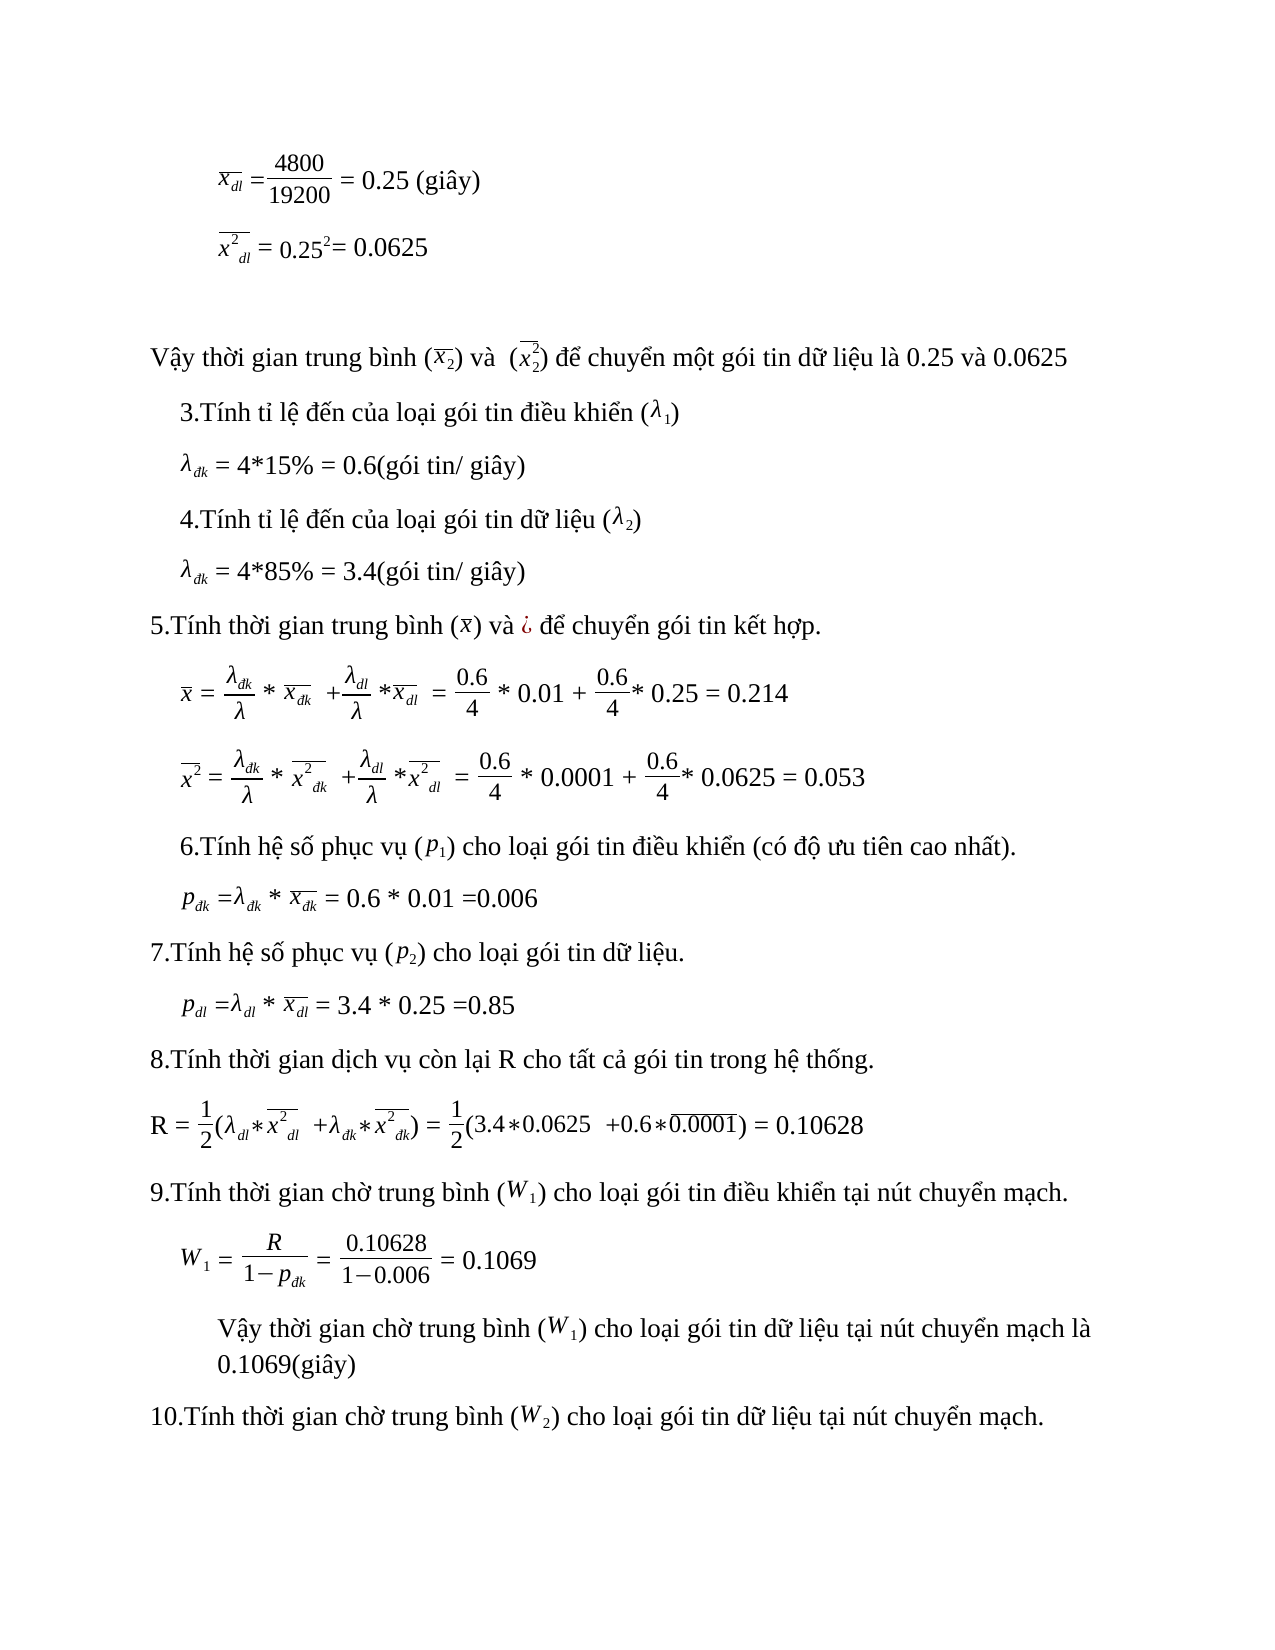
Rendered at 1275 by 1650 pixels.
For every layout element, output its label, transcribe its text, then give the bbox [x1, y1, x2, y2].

text 10.Tính thời gian chờ trung bình () cho loại gói tin dữ liệu tại nút chuyển mạch. [150, 1400, 1125, 1432]
text = * + * = * 0.01 + * 0.25 = 0.214 [150, 662, 1125, 724]
text Vậy thời gian trung bình () và () để chuyển một gói tin dữ liệu là 0.25 và 0.0625 [150, 339, 1125, 375]
text = * = 0.6 * 0.01 =0.006 [179, 882, 1125, 915]
text Vậy thời gian chờ trung bình () cho loại gói tin dữ liệu tại nút chuyển mạch là 0.1069(giây) [217, 1312, 1125, 1379]
text 9.Tính thời gian chờ trung bình () cho loại gói tin điều khiển tại nút chuyển mạch. [150, 1176, 1125, 1207]
text = = 0.25 (giây) [217, 150, 1125, 209]
text 7.Tính hệ số phục vụ () cho loại gói tin dữ liệu. [150, 936, 1125, 968]
text 5.Tính thời gian trung bình () và để chuyển gói tin kết hợp. [150, 609, 1125, 640]
text = = 0.0625 [217, 230, 1125, 266]
text 6.Tính hệ số phục vụ () cho loại gói tin điều khiển (có độ ưu tiên cao nhất). [179, 829, 1125, 861]
text 8.Tính thời gian dịch vụ còn lại R cho tất cả gói tin trong hệ thống. [150, 1043, 1125, 1074]
text R = ( +) = ( +) = 0.10628 [150, 1095, 1125, 1154]
text = 4*85% = 3.4(gói tin/ giây) [179, 555, 1125, 588]
text 3.Tính tỉ lệ đến của loại gói tin điều khiển () [179, 396, 1125, 427]
text 4.Tính tỉ lệ đến của loại gói tin dữ liệu () [179, 503, 1125, 534]
text = = = 0.1069 [150, 1228, 1125, 1291]
text = * + * = * 0.0001 + * 0.0625 = 0.053 [150, 746, 1125, 808]
text = 4*15% = 0.6(gói tin/ giây) [179, 449, 1125, 481]
text = * = 3.4 * 0.25 =0.85 [179, 989, 1125, 1022]
